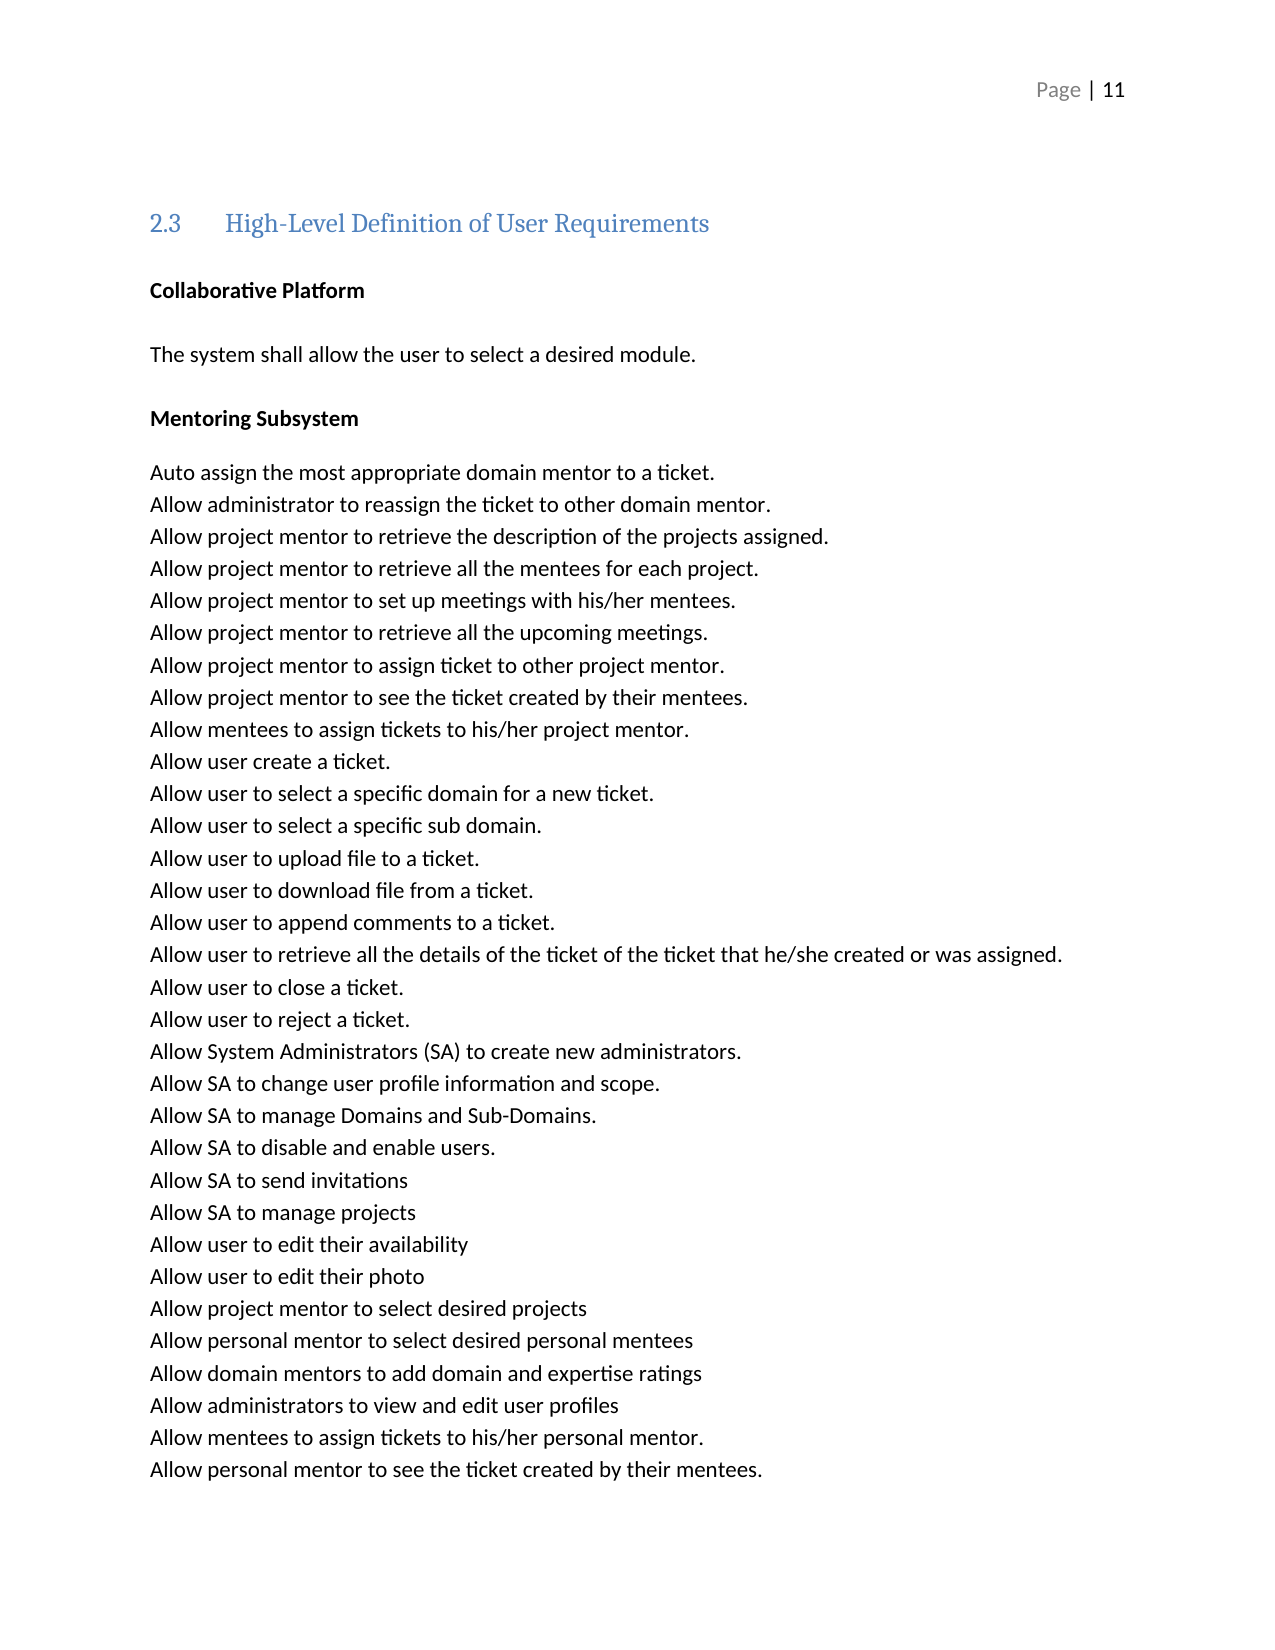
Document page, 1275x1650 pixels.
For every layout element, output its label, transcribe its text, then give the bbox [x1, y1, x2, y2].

text Allow domain mentors to add domain and expertise ratings [150, 1359, 1125, 1387]
text Allow mentees to assign tickets to his/her project mentor. [150, 715, 1125, 743]
subtitle 2.3 High-Level Definition of User Requirements [150, 208, 1125, 239]
text Allow user create a ticket. [150, 747, 1125, 775]
text Allow user to retrieve all the details of the ticket of the ticket that he/she created or was assigned. [150, 940, 1125, 968]
text Auto assign the most appropriate domain mentor to a ticket. [150, 458, 1125, 486]
text Allow user to download file from a ticket. [150, 876, 1125, 904]
text Allow user to select a specific sub domain. [150, 812, 1125, 840]
text Allow administrators to view and edit user profiles [150, 1391, 1125, 1419]
text The system shall allow the user to select a desired module. [150, 340, 1125, 368]
text Allow user to select a specific domain for a new ticket. [150, 779, 1125, 807]
text Allow personal mentor to select desired personal mentees [150, 1327, 1125, 1355]
text Allow personal mentor to see the ticket created by their mentees. [150, 1455, 1125, 1483]
text Allow System Administrators (SA) to create new administrators. [150, 1037, 1125, 1065]
text Allow SA to disable and enable users. [150, 1133, 1125, 1162]
text Allow project mentor to see the ticket created by their mentees. [150, 683, 1125, 711]
text Allow project mentor to retrieve all the upcoming meetings. [150, 618, 1125, 647]
text Allow user to append comments to a ticket. [150, 908, 1125, 936]
text Allow SA to send invitations [150, 1166, 1125, 1194]
text Allow user to reject a ticket. [150, 1005, 1125, 1033]
text Mentoring Subsystem [150, 404, 1125, 433]
text Allow user to edit their availability [150, 1230, 1125, 1258]
text Allow project mentor to set up meetings with his/her mentees. [150, 586, 1125, 614]
text Allow project mentor to assign ticket to other project mentor. [150, 651, 1125, 679]
text Allow project mentor to retrieve the description of the projects assigned. [150, 522, 1125, 550]
text Allow user to upload file to a ticket. [150, 844, 1125, 872]
text Collaborative Platform [150, 276, 1125, 304]
text Allow mentees to assign tickets to his/her personal mentor. [150, 1423, 1125, 1451]
text Allow SA to manage Domains and Sub-Domains. [150, 1101, 1125, 1129]
text Allow project mentor to select desired projects [150, 1294, 1125, 1322]
text Allow project mentor to retrieve all the mentees for each project. [150, 554, 1125, 582]
text Allow SA to change user profile information and scope. [150, 1069, 1125, 1097]
text Allow administrator to reassign the ticket to other domain mentor. [150, 490, 1125, 518]
text Allow user to edit their photo [150, 1262, 1125, 1290]
text Allow SA to manage projects [150, 1198, 1125, 1226]
text Allow user to close a ticket. [150, 973, 1125, 1001]
